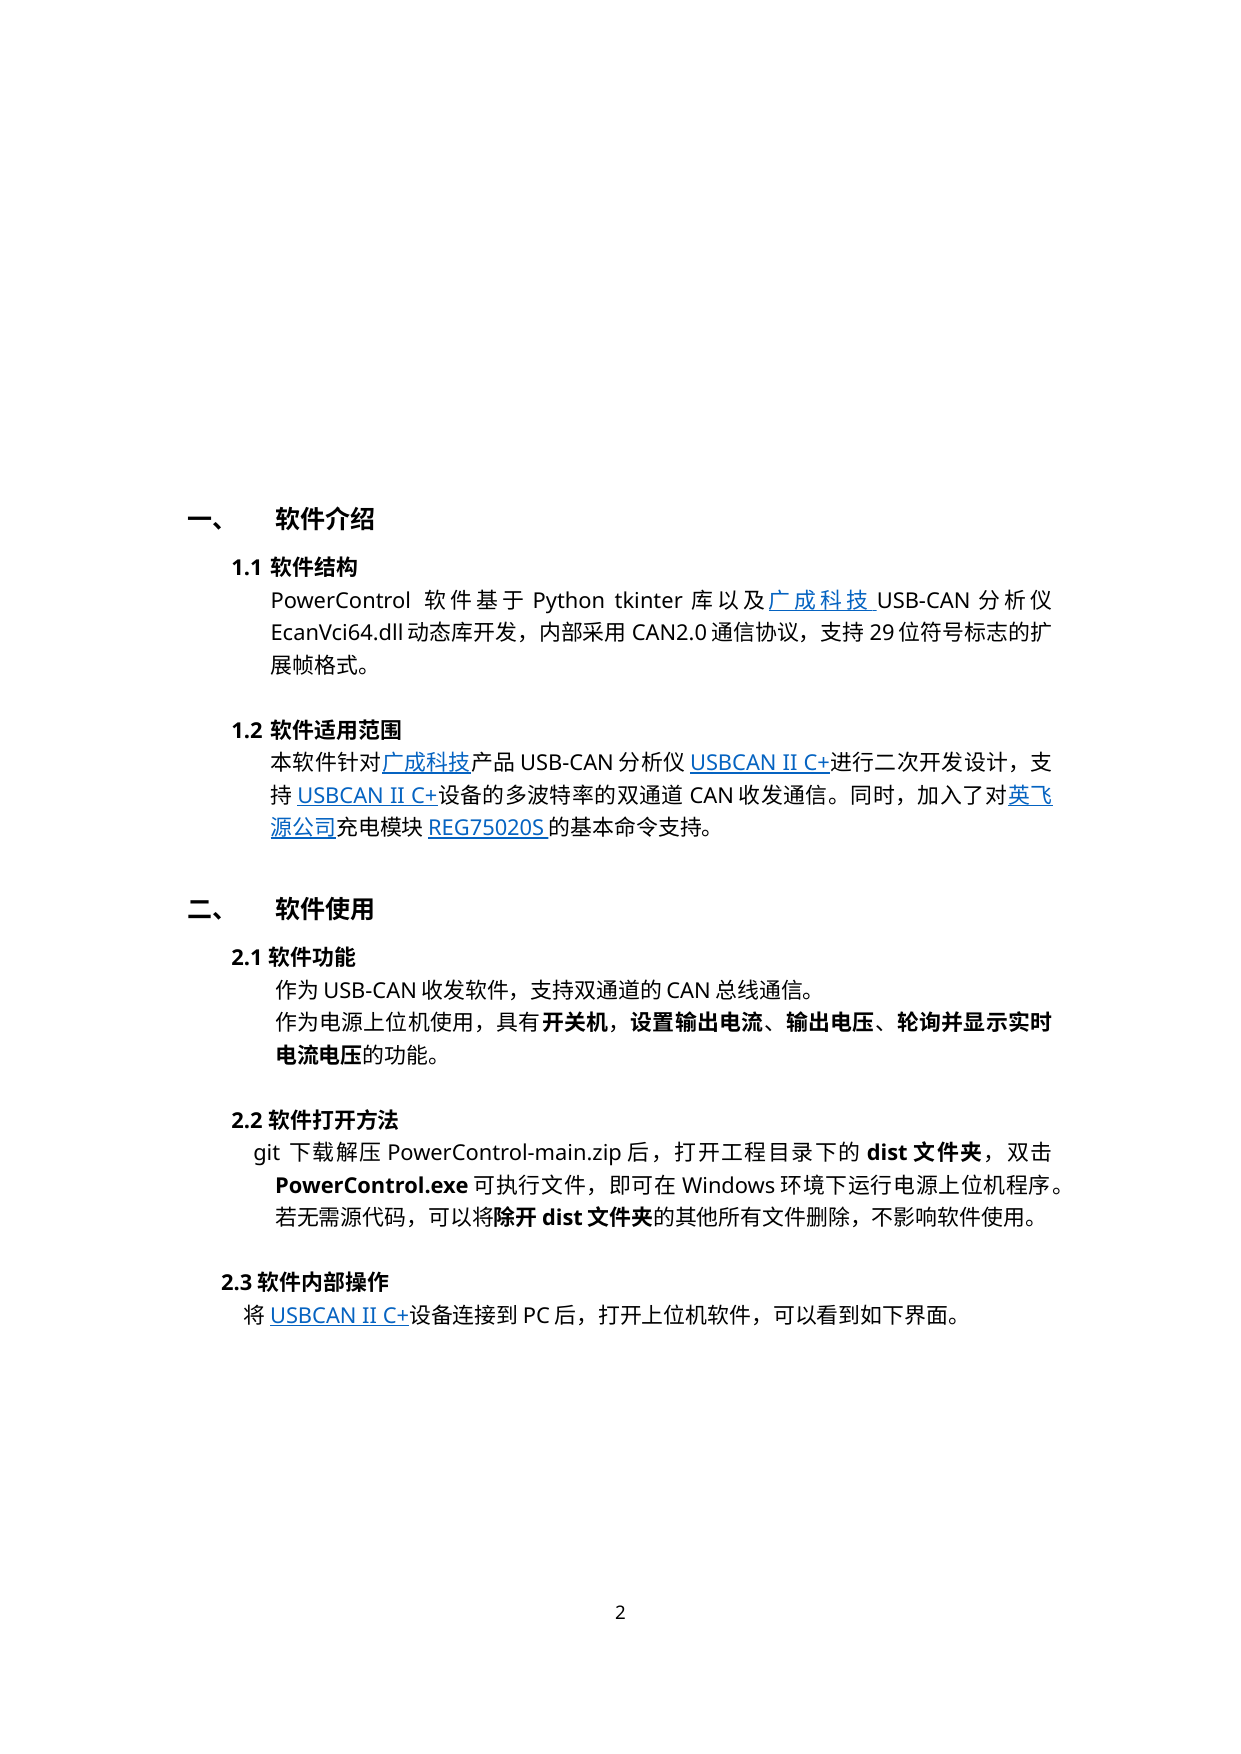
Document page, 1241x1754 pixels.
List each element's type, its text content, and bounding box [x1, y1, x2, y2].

text git 下载解压PowerControl-main.zip后，打开工程目录下的dist文件夹，双击PowerControl.exe可执行文件，即可在Windows环境下运行电源上位机程序。若无需源代码，可以将除开dist文件夹的其他所有文件删除，不影响软件使用。 [209, 1135, 1053, 1232]
list PowerControl 软件基于Python tkinter库以及广成科技USB-CAN分析仪EcanVci64.dll动态库开发，内部采用CAN2.0通信协议，支持29位符号标志的扩展帧格式。 [270, 582, 1053, 680]
text 将USBCAN II C+设备连接到PC后，打开上位机软件，可以看到如下界面。 [209, 1297, 1053, 1330]
list 软件使用 [187, 875, 1053, 940]
list 软件介绍 [187, 485, 1053, 550]
list 本软件针对广成科技产品USB-CAN分析仪USBCAN II C+进行二次开发设计，支持USBCAN II C+设备的多波特率的双通道CAN收发通信。同时，加入了对英飞源公司充电模块REG75020S的基本命令支持。 [270, 745, 1053, 842]
text 2.1 软件功能 [231, 940, 1053, 972]
list 软件结构 [231, 550, 1053, 582]
text 作为USB-CAN收发软件，支持双通道的CAN总线通信。 [231, 972, 1053, 1005]
text 作为电源上位机使用，具有开关机，设置输出电流、输出电压、轮询并显示实时电流电压的功能。 [275, 1005, 1053, 1070]
list 软件适用范围 [231, 712, 1053, 745]
text 2.2 软件打开方法 [187, 1102, 1053, 1135]
text 2.3 软件内部操作 [209, 1265, 1053, 1297]
